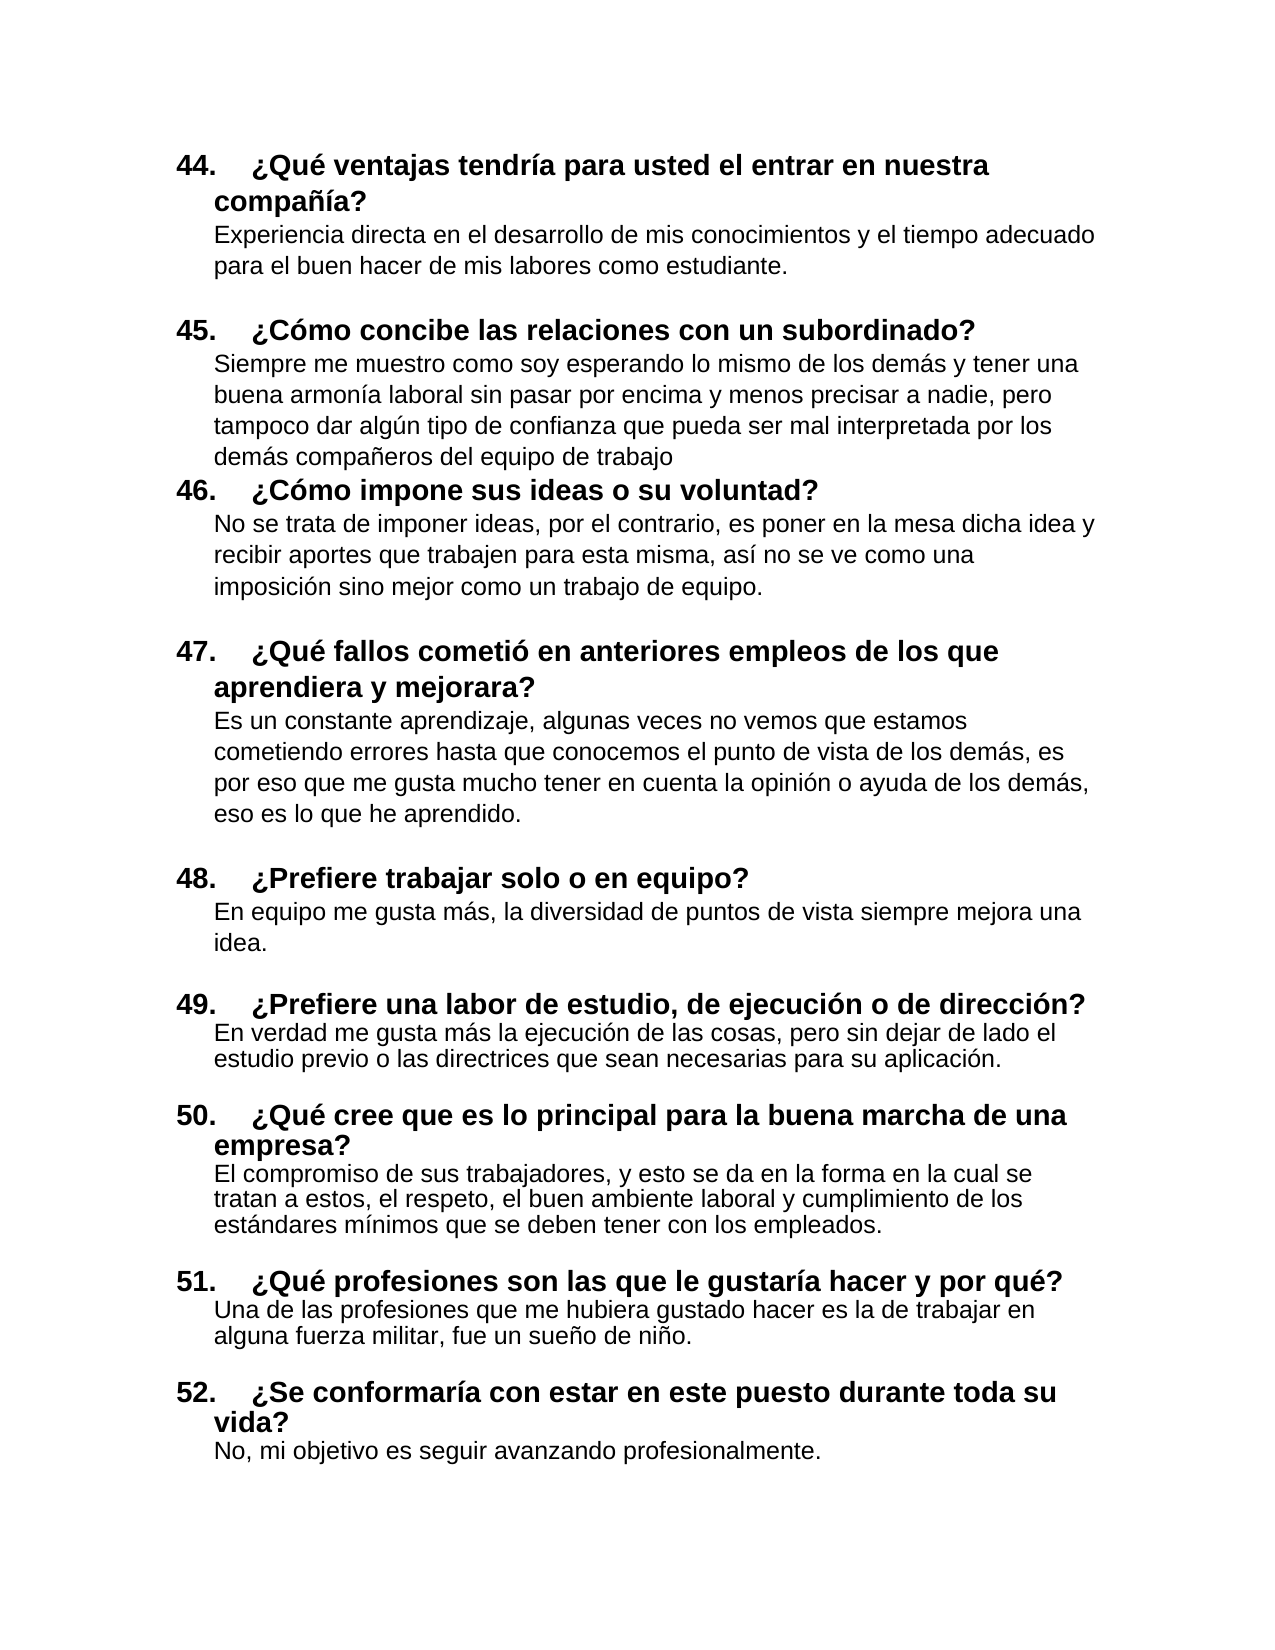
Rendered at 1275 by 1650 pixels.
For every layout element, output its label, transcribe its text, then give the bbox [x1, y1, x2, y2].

list ¿Cómo impone sus ideas o su voluntad? [176, 473, 1098, 507]
list No se trata de imponer ideas, por el contrario, es poner en la mesa dicha idea y recibir aportes que trabajen para esta misma, así no se ve como una imposición sino mejor como un trabajo de equipo. [213, 509, 1098, 600]
list No, mi objetivo es seguir avanzando profesionalmente. [213, 1439, 1098, 1464]
list Siempre me muestro como soy esperando lo mismo de los demás y tener una buena armonía laboral sin pasar por encima y menos precisar a nadie, pero tampoco dar algún tipo de confianza que pueda ser mal interpretada por los demás compañeros del equipo de trabajo [213, 349, 1098, 471]
list ¿Qué ventajas tendría para usted el entrar en nuestra compañía? [176, 148, 1098, 217]
list Experiencia directa en el desarrollo de mis conocimientos y el tiempo adecuado para el buen hacer de mis labores como estudiante. [213, 220, 1098, 280]
list El compromiso de sus trabajadores, y esto se da en la forma en la cual se tratan a estos, el respeto, el buen ambiente laboral y cumplimiento de los estándares mínimos que se deben tener con los empleados. [213, 1161, 1098, 1239]
list ¿Prefiere una labor de estudio, de ejecución o de dirección? [176, 990, 1098, 1021]
list ¿Cómo concibe las relaciones con un subordinado? [176, 313, 1098, 347]
list Es un constante aprendizaje, algunas veces no vemos que estamos cometiendo errores hasta que conocemos el punto de vista de los demás, es por eso que me gusta mucho tener en cuenta la opinión o ayuda de los demás, eso es lo que he aprendido. [213, 706, 1098, 828]
list Una de las profesiones que me hubiera gustado hacer es la de trabajar en alguna fuerza militar, fue un sueño de niño. [213, 1298, 1098, 1350]
list En equipo me gusta más, la diversidad de puntos de vista siempre mejora una idea. [213, 897, 1098, 957]
list ¿Qué cree que es lo principal para la buena marcha de una empresa? [176, 1101, 1098, 1161]
list ¿Qué profesiones son las que le gustaría hacer y por qué? [176, 1268, 1098, 1298]
list ¿Qué fallos cometió en anteriores empleos de los que aprendiera y mejorara? [176, 634, 1098, 703]
list En verdad me gusta más la ejecución de las cosas, pero sin dejar de lado el estudio previo o las directrices que sean necesarias para su aplicación. [213, 1021, 1098, 1072]
list ¿Se conformaría con estar en este puesto durante toda su vida? [176, 1378, 1098, 1439]
list ¿Prefiere trabajar solo o en equipo? [176, 861, 1098, 895]
